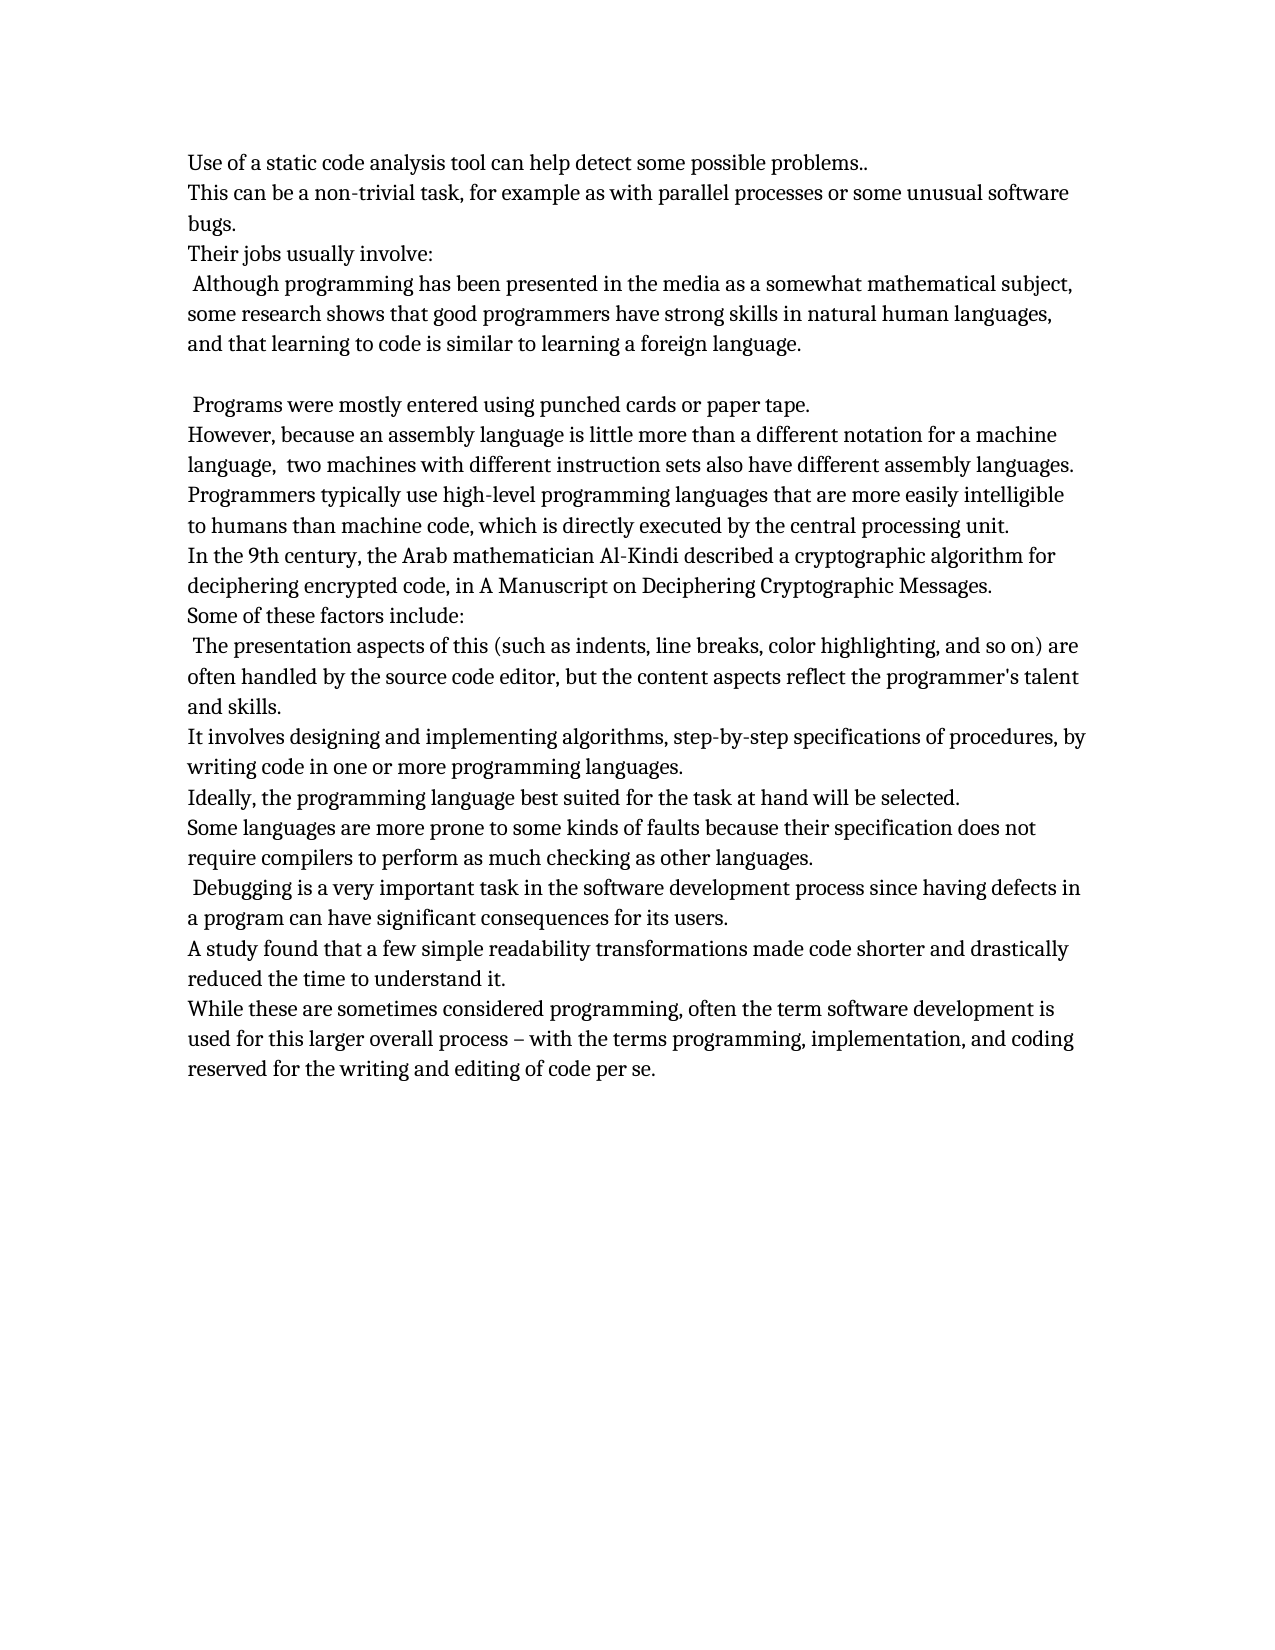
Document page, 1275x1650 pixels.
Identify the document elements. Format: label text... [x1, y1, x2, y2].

text Use of a static code analysis tool can help detect some possible problems.. This can be a non-trivial task, for example as with parallel processes or some unusual software bugs. Their jobs usually involve: Although programming has been presented in the media as a somewhat mathematical subject, some research shows that good programmers have strong skills in natural human languages, and that learning to code is similar to learning a foreign language. Programs were mostly entered using punched cards or paper tape. However, because an assembly language is little more than a different notation for a machine language, two machines with different instruction sets also have different assembly languages. Programmers typically use high-level programming languages that are more easily intelligible to humans than machine code, which is directly executed by the central processing unit. In the 9th century, the Arab mathematician Al-Kindi described a cryptographic algorithm for deciphering encrypted code, in A Manuscript on Deciphering Cryptographic Messages. Some of these factors include: The presentation aspects of this (such as indents, line breaks, color highlighting, and so on) are often handled by the source code editor, but the content aspects reflect the programmer's talent and skills. It involves designing and implementing algorithms, step-by-step specifications of procedures, by writing code in one or more programming languages. Ideally, the programming language best suited for the task at hand will be selected. Some languages are more prone to some kinds of faults because their specification does not require compilers to perform as much checking as other languages. Debugging is a very important task in the software development process since having defects in a program can have significant consequences for its users. A study found that a few simple readability transformations made code shorter and drastically reduced the time to understand it. While these are sometimes considered programming, often the term software development is used for this larger overall process – with the terms programming, implementation, and coding reserved for the writing and editing of code per se. [187, 150, 1087, 1083]
